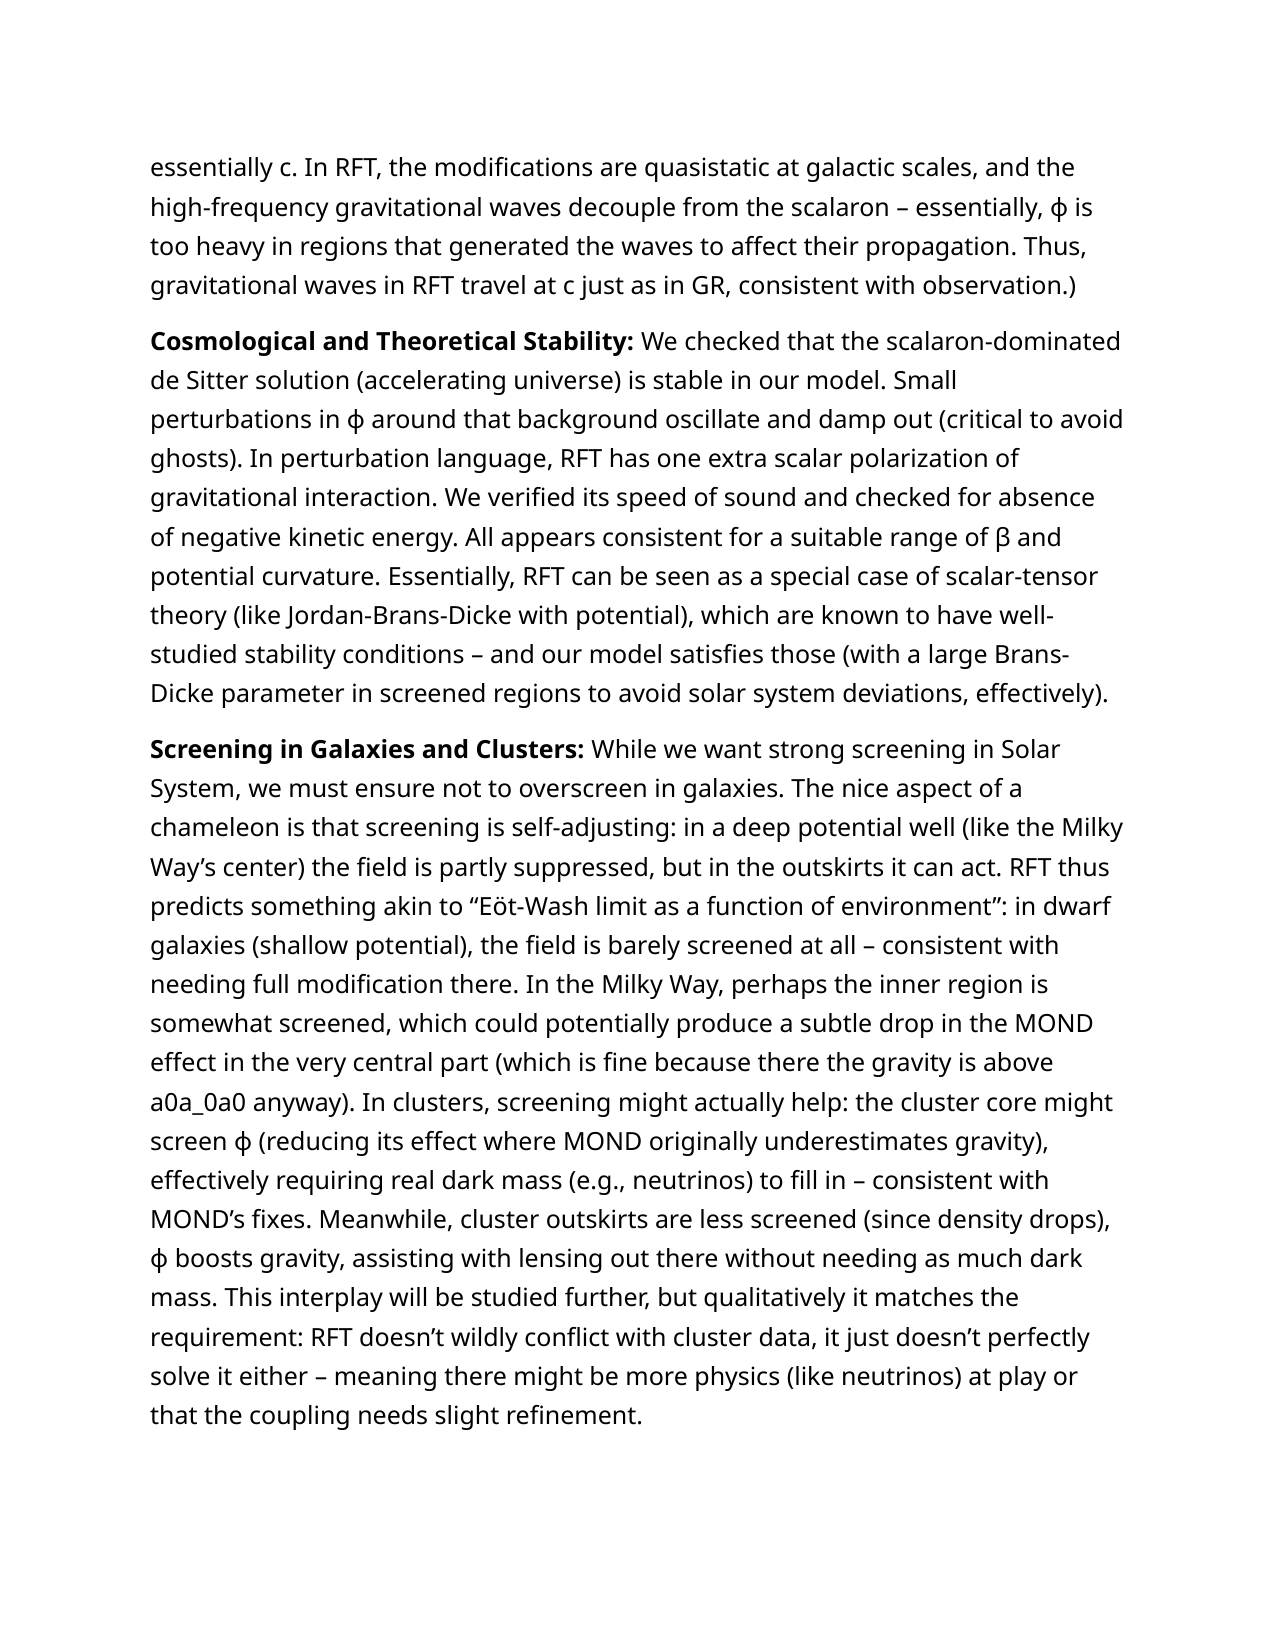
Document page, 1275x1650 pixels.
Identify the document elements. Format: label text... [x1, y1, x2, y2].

text Screening in Galaxies and Clusters: While we want strong screening in Solar System, we must ensure not to overscreen in galaxies. The nice aspect of a chameleon is that screening is self-adjusting: in a deep potential well (like the Milky Way’s center) the field is partly suppressed, but in the outskirts it can act. RFT thus predicts something akin to “Eöt-Wash limit as a function of environment”: in dwarf galaxies (shallow potential), the field is barely screened at all – consistent with needing full modification there. In the Milky Way, perhaps the inner region is somewhat screened, which could potentially produce a subtle drop in the MOND effect in the very central part (which is fine because there the gravity is above a0a_0a0​ anyway). In clusters, screening might actually help: the cluster core might screen ϕ (reducing its effect where MOND originally underestimates gravity), effectively requiring real dark mass (e.g., neutrinos) to fill in – consistent with MOND’s fixes. Meanwhile, cluster outskirts are less screened (since density drops), ϕ boosts gravity, assisting with lensing out there without needing as much dark mass. This interplay will be studied further, but qualitatively it matches the requirement: RFT doesn’t wildly conflict with cluster data, it just doesn’t perfectly solve it either – meaning there might be more physics (like neutrinos) at play or that the coupling needs slight refinement. [150, 732, 1125, 1432]
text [150, 150, 1125, 302]
text Cosmological and Theoretical Stability: We checked that the scalaron-dominated de Sitter solution (accelerating universe) is stable in our model. Small perturbations in ϕ around that background oscillate and damp out (critical to avoid ghosts). In perturbation language, RFT has one extra scalar polarization of gravitational interaction. We verified its speed of sound and checked for absence of negative kinetic energy. All appears consistent for a suitable range of β and potential curvature. Essentially, RFT can be seen as a special case of scalar-tensor theory (like Jordan-Brans-Dicke with potential), which are known to have well-studied stability conditions – and our model satisfies those (with a large Brans-Dicke parameter in screened regions to avoid solar system deviations, effectively). [150, 323, 1125, 710]
